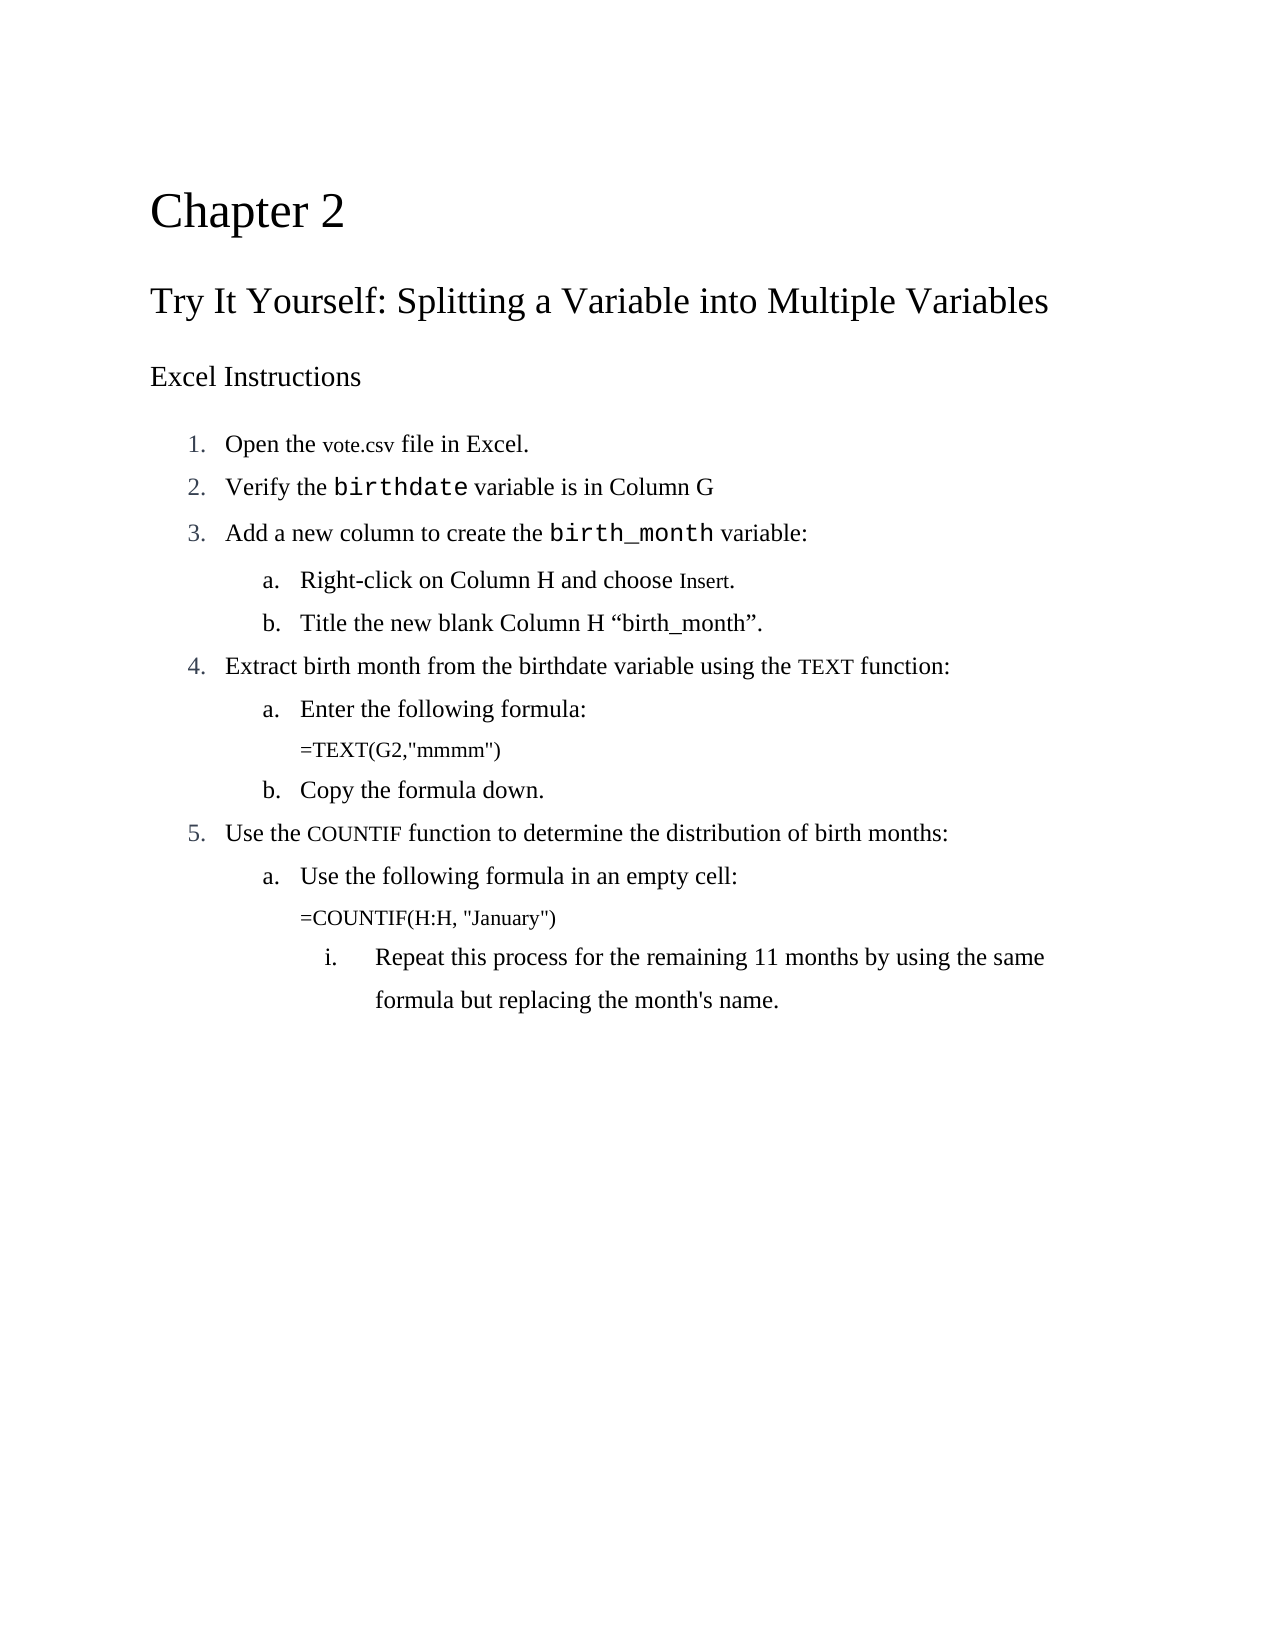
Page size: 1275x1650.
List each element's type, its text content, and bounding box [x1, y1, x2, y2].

list Use the COUNTIF function to determine the distribution of birth months: [187, 818, 1125, 847]
list Enter the following formula: [262, 694, 1125, 723]
text =COUNTIF(H:H, "January") [300, 904, 1125, 930]
list Use the following formula in an empty cell: [262, 861, 1125, 890]
list Right-click on Column H and choose Insert. [262, 565, 1125, 593]
list Copy the formula down. [262, 775, 1125, 804]
list Title the new blank Column H “birth_month”. [262, 608, 1125, 637]
subtitle Excel Instructions [150, 359, 1125, 393]
title Chapter 2 [150, 181, 1125, 239]
list Repeat this process for the remaining 11 months by using the same formula but replacing the month's name. [337, 942, 1125, 1014]
list Add a new column to create the birth_month variable: [187, 518, 1125, 549]
list Open the vote.csv file in Excel. [187, 429, 1125, 458]
list Verify the birthdate variable is in Column G [187, 472, 1125, 503]
text =TEXT(G2,"mmmm") [300, 737, 1125, 762]
subtitle Try It Yourself: Splitting a Variable into Multiple Variables [150, 278, 1125, 322]
list Extract birth month from the birthdate variable using the TEXT function: [187, 651, 1125, 680]
